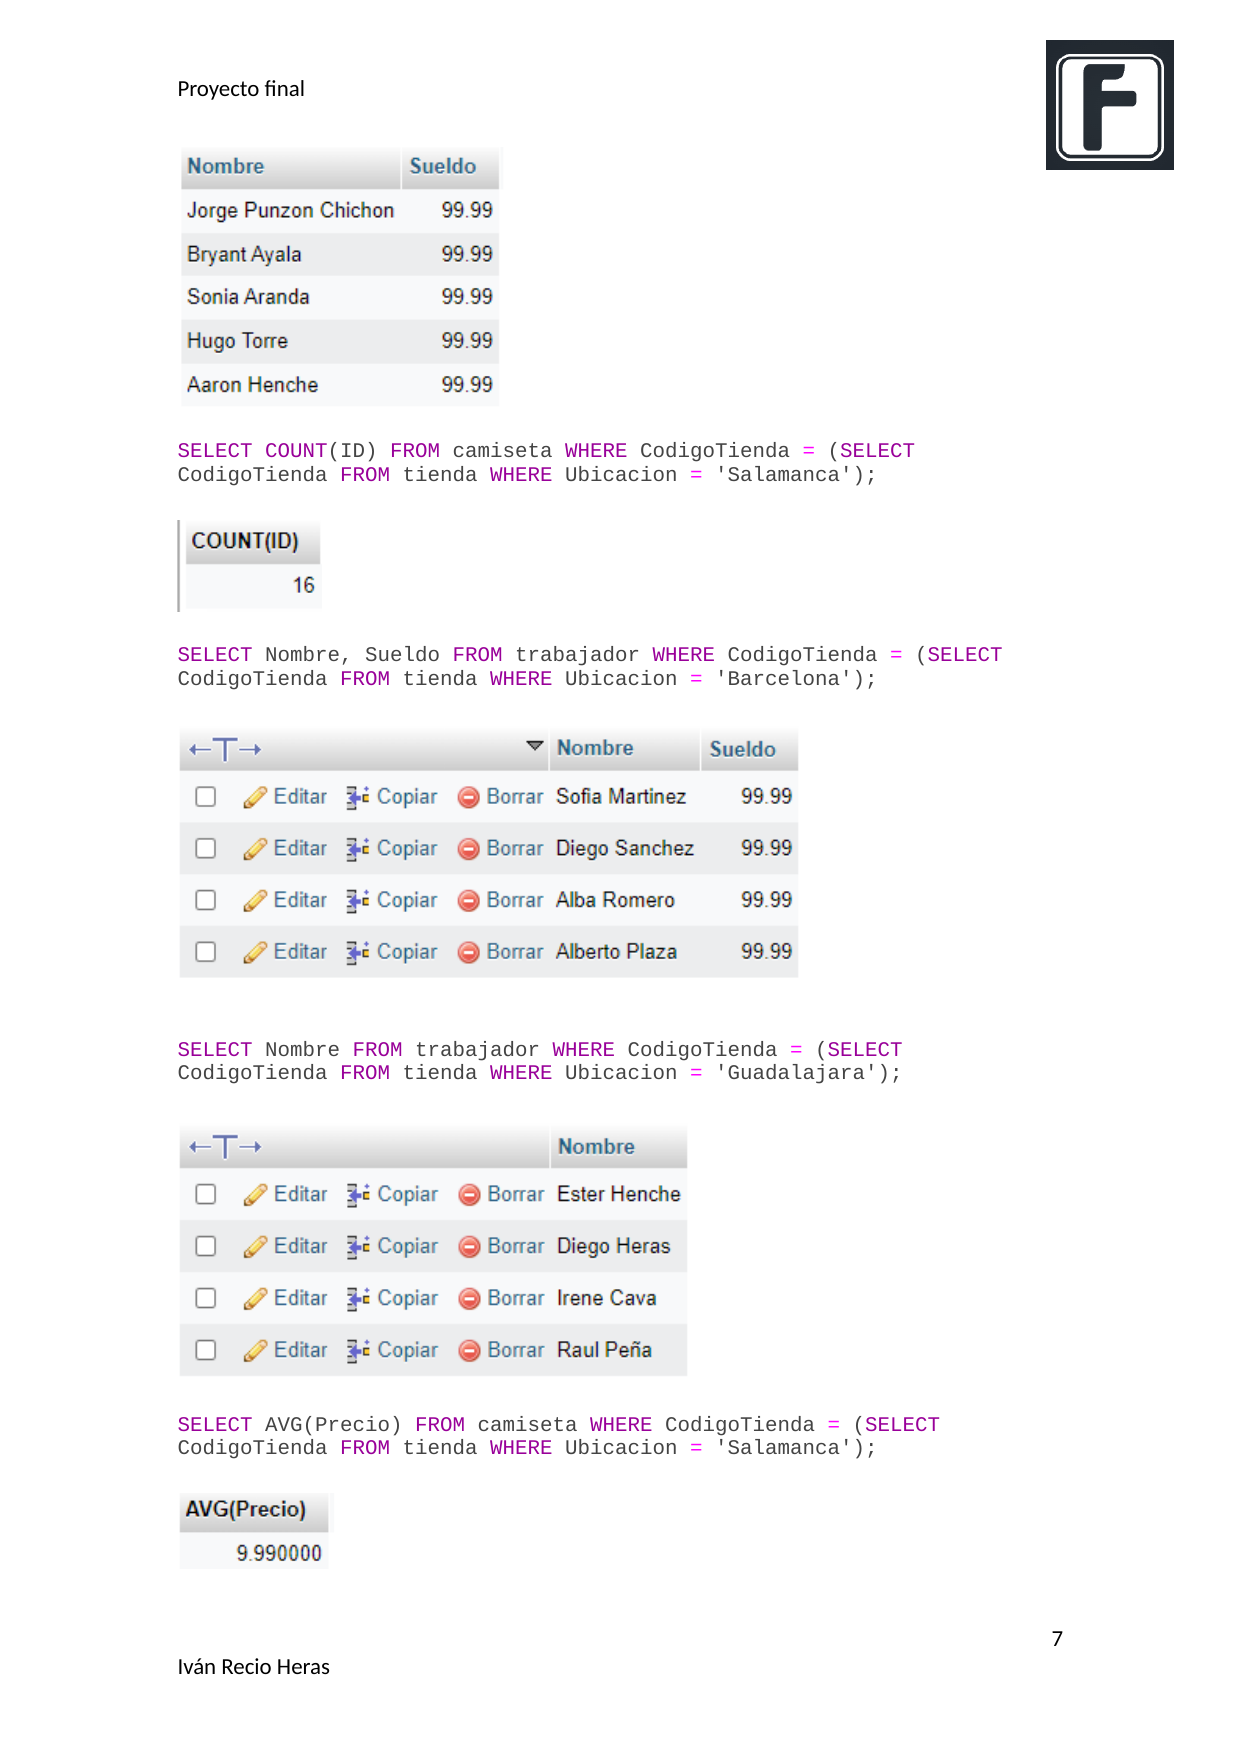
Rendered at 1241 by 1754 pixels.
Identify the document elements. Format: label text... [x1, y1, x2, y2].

picture [177, 724, 800, 981]
picture [177, 147, 504, 408]
text SELECT Nombre, Sueldo FROM trabajador WHERE CodigoTienda = (SELECT CodigoTienda FROM tienda WHERE Ubicacion = 'Barcelona'); [877, 644, 1046, 692]
text SELECT AVG(Precio) FROM camiseta WHERE CodigoTienda = (SELECT CodigoTienda FROM tienda WHERE Ubicacion = 'Salamanca'); [177, 1413, 1046, 1461]
picture [177, 1118, 689, 1381]
text SELECT Nombre FROM trabajador WHERE CodigoTienda = (SELECT CodigoTienda FROM tienda WHERE Ubicacion = 'Guadalajara'); [177, 1039, 1046, 1086]
text SELECT COUNT(ID) FROM camiseta WHERE CodigoTienda = (SELECT CodigoTienda FROM tienda WHERE Ubicacion = 'Salamanca'); [877, 440, 1046, 488]
picture [177, 520, 322, 612]
picture [177, 1493, 335, 1569]
picture [1046, 40, 1174, 170]
